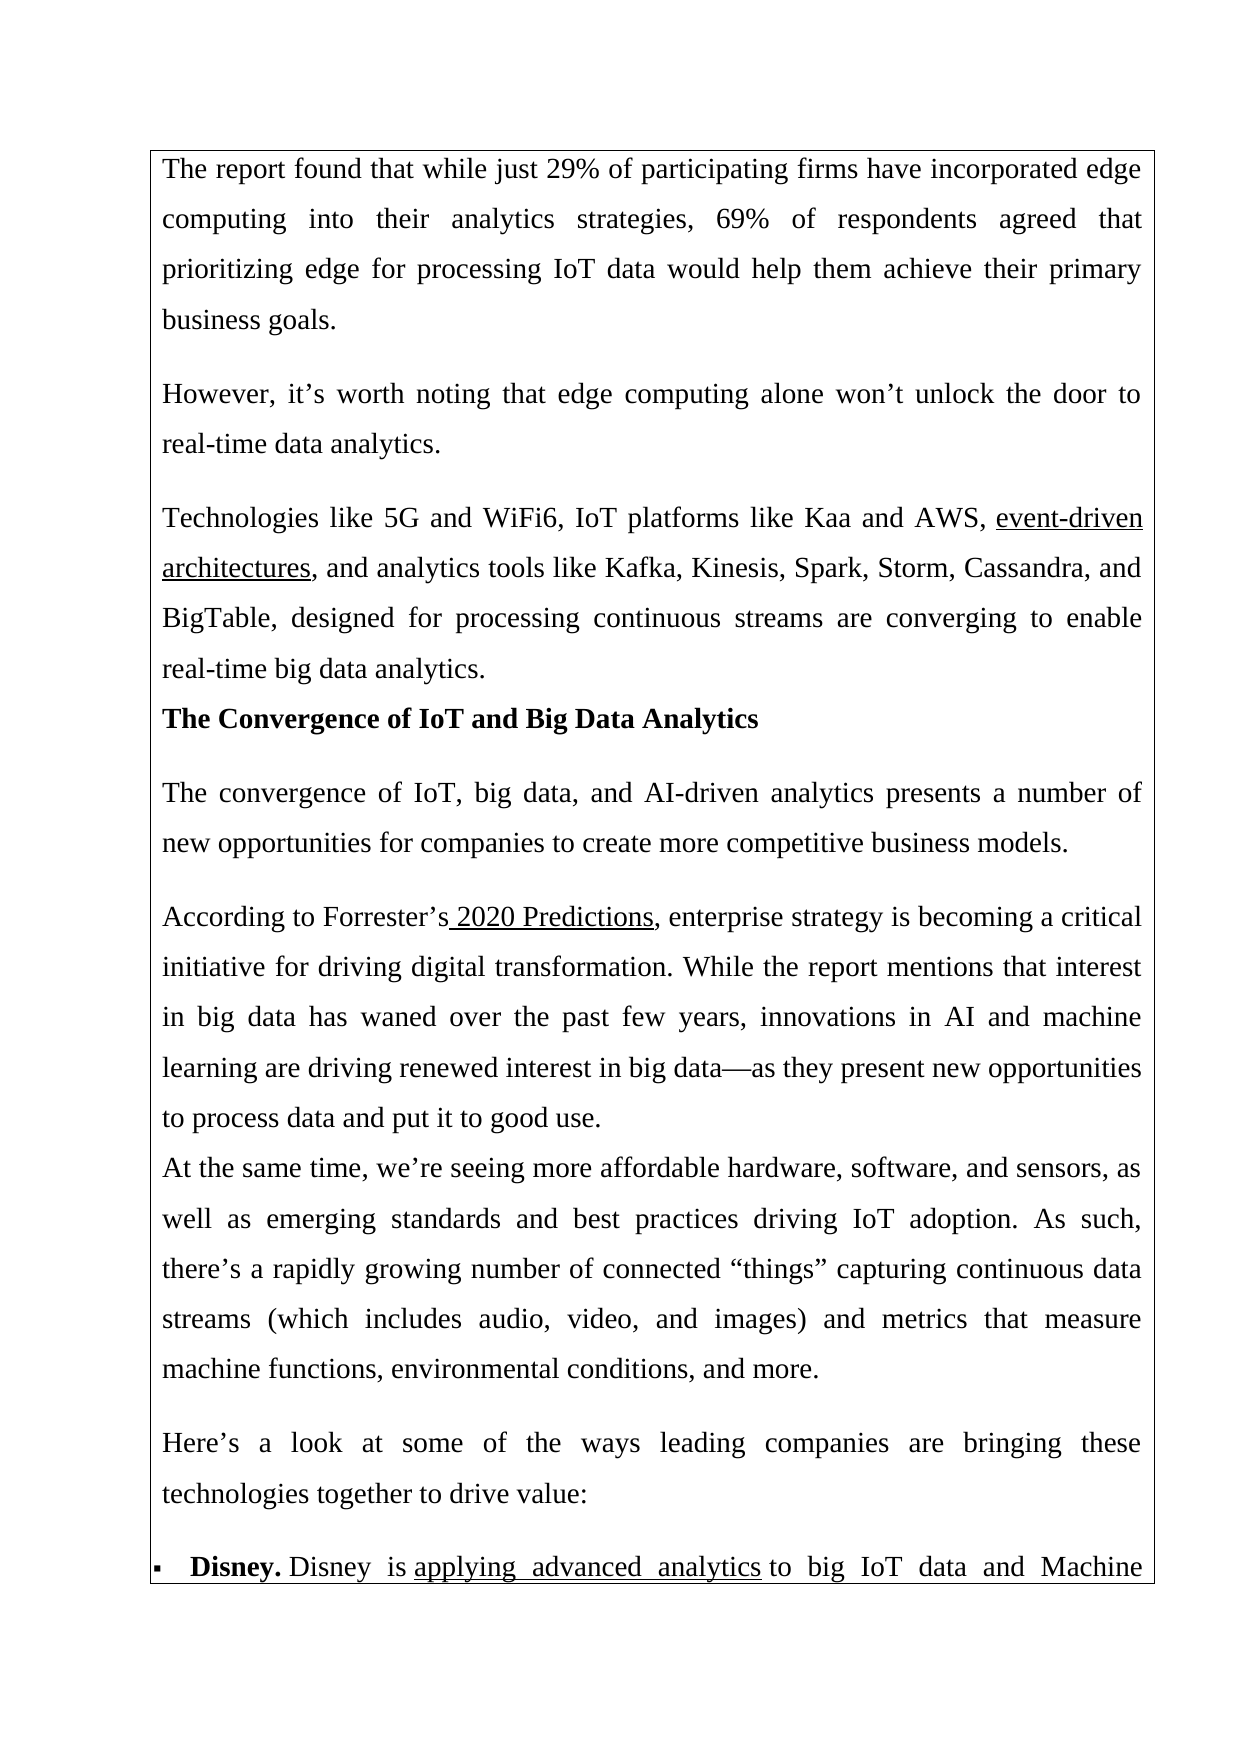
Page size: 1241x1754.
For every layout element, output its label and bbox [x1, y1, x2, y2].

table_header [151, 151, 1154, 1583]
